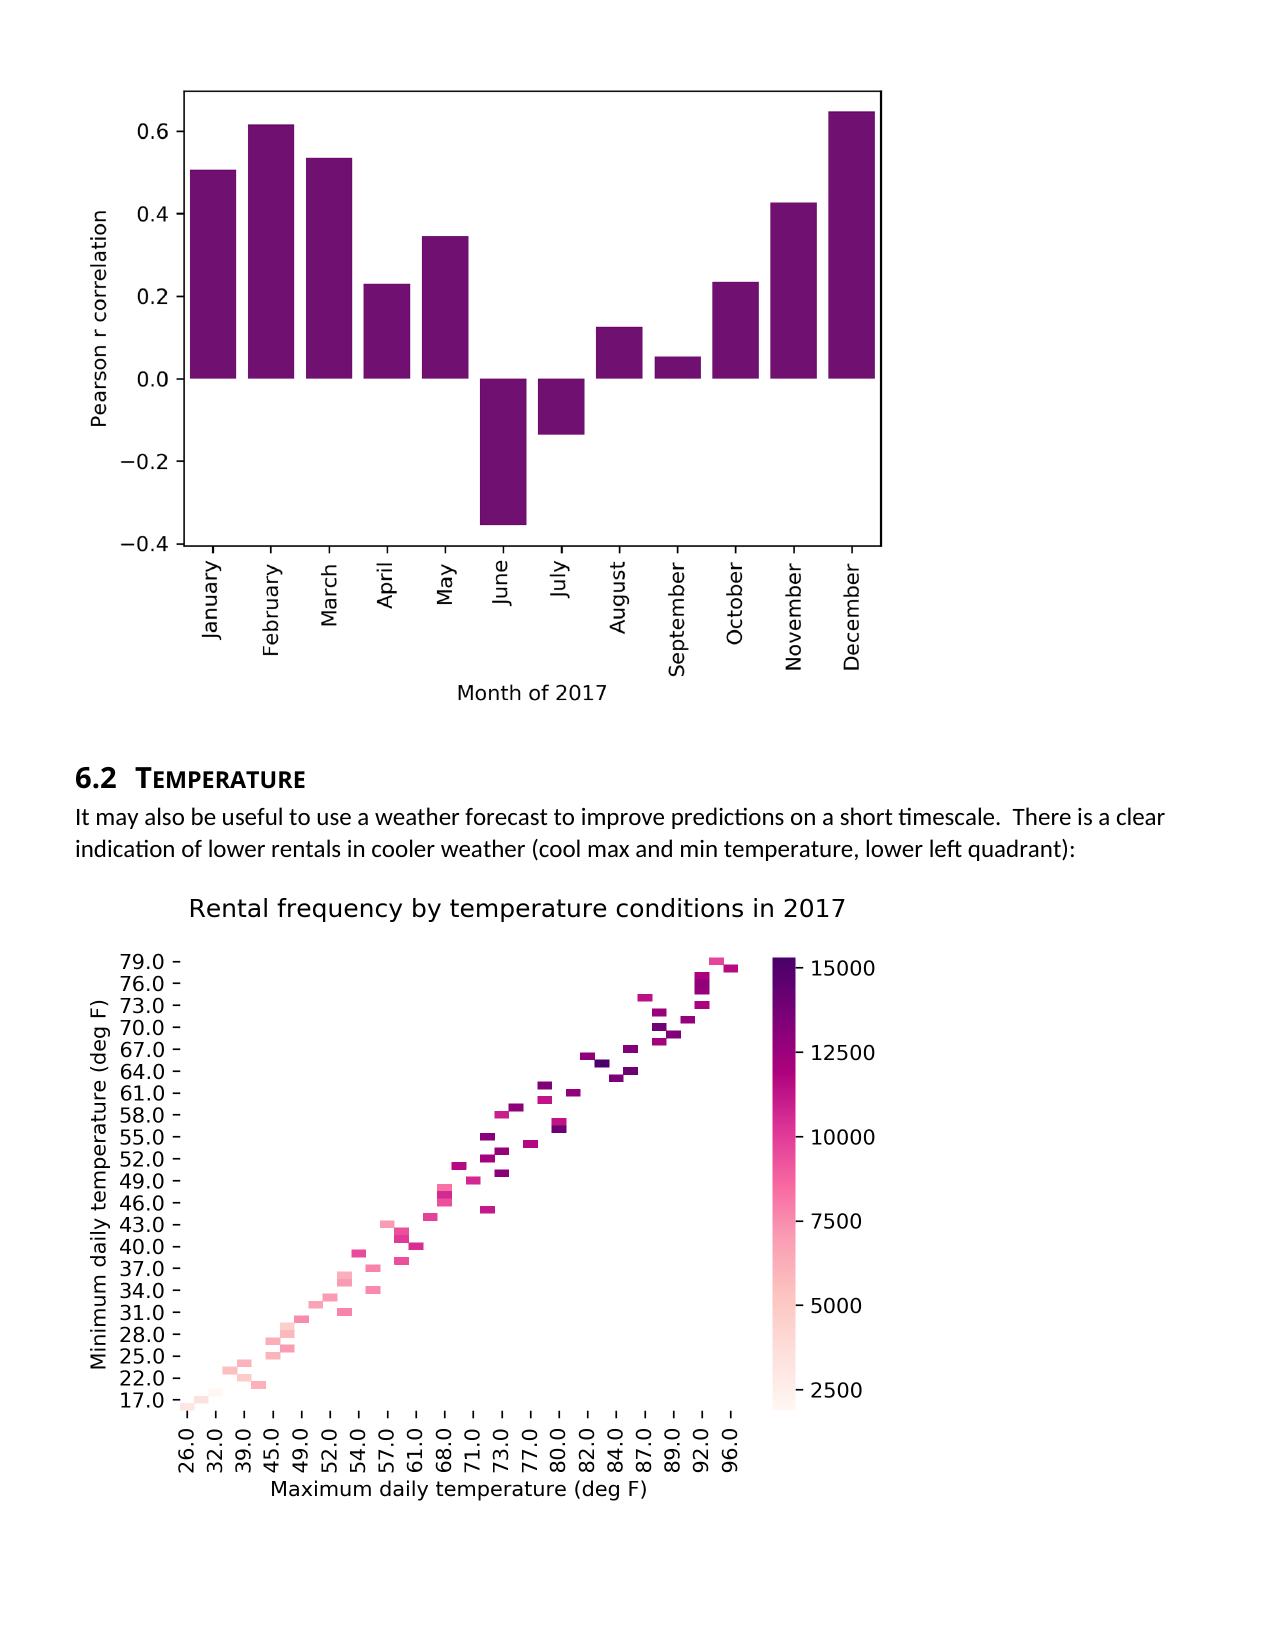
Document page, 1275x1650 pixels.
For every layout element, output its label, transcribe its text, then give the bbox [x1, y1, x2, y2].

picture [75, 75, 897, 719]
picture [75, 883, 891, 1515]
subtitle Temperature [75, 758, 1200, 797]
text It may also be useful to use a weather forecast to improve predictions on a short timescale. There is a clear indication of lower rentals in cooler weather (cool max and min temperature, lower left quadrant): [75, 801, 1200, 864]
